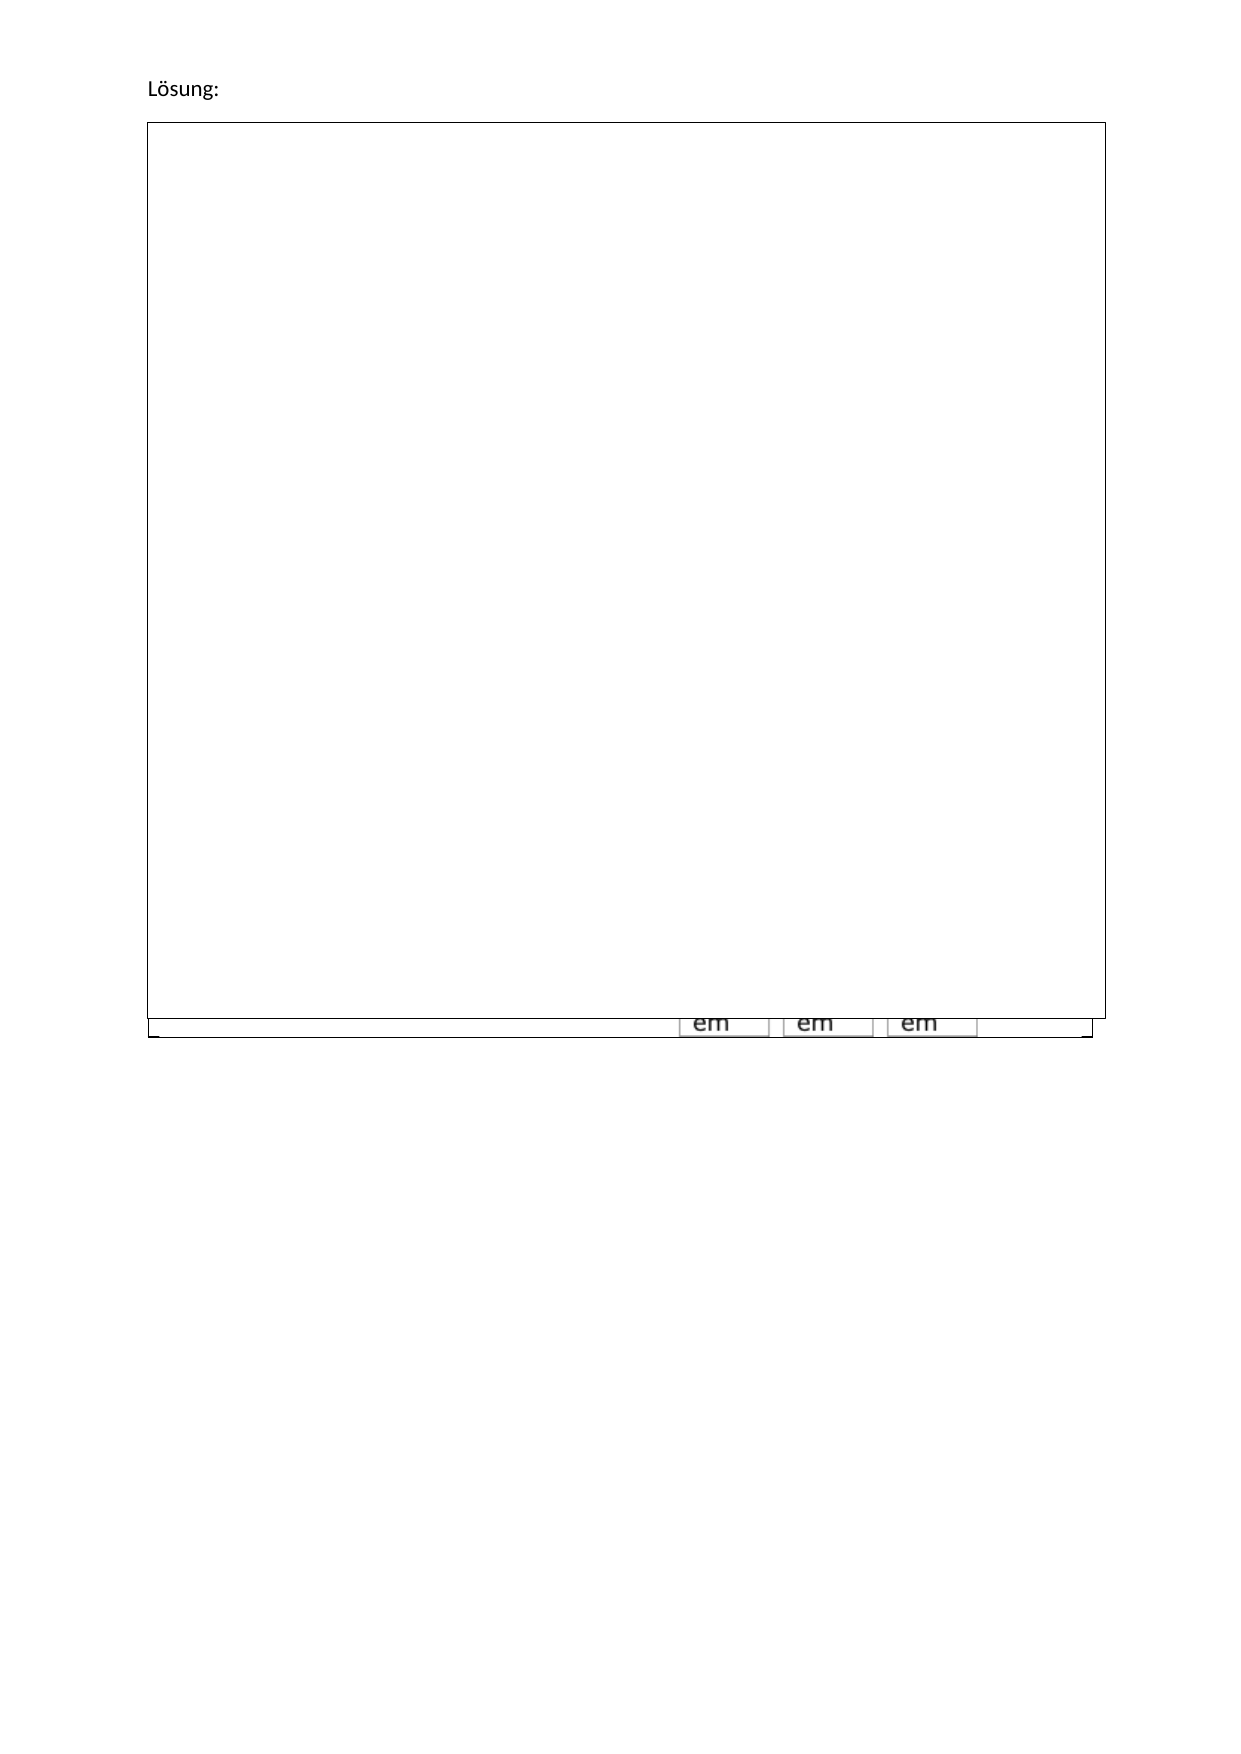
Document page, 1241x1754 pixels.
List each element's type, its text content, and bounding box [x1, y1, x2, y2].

table_cell [149, 1019, 159, 1036]
text Lösung: [148, 74, 1107, 102]
picture [159, 1019, 1082, 1037]
table_cell [1082, 1019, 1092, 1036]
